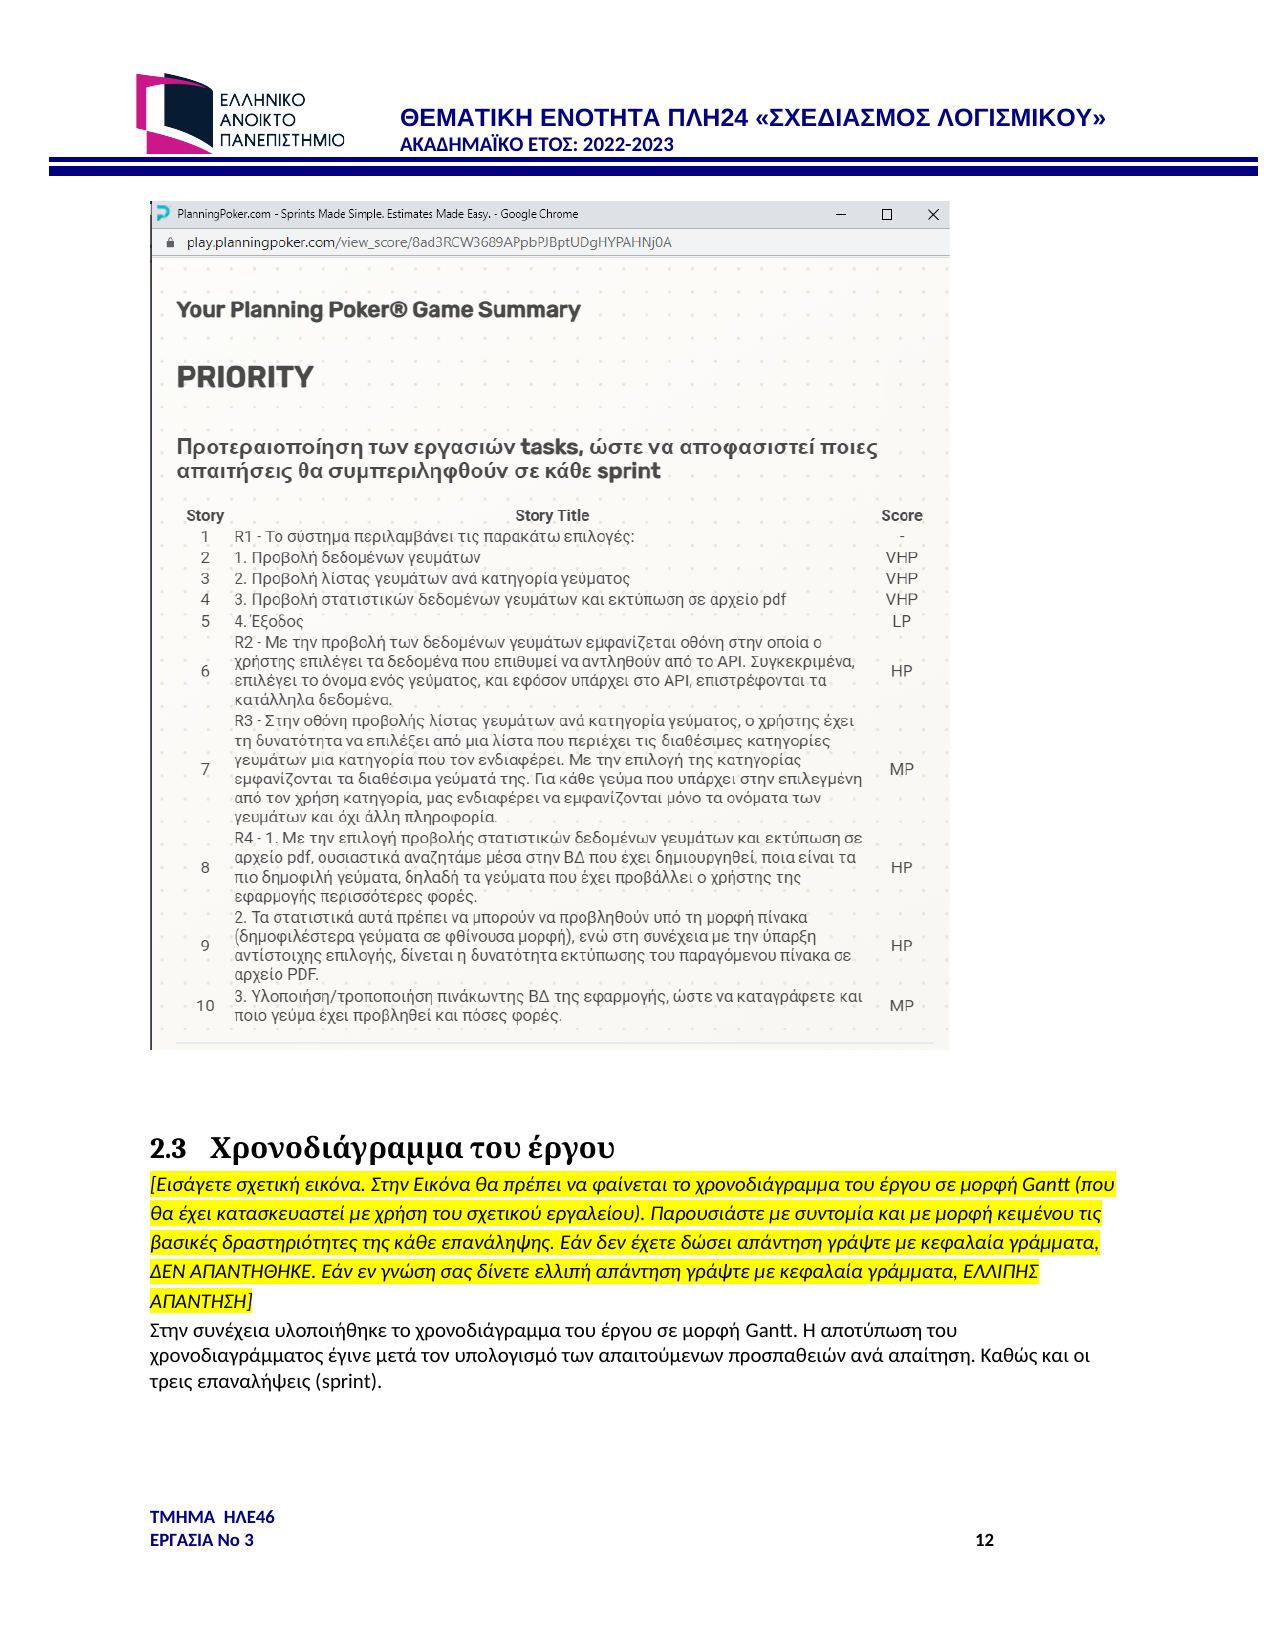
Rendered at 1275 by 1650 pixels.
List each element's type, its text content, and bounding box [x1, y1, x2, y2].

text [Εισάγετε σχετική εικόνα. Στην Εικόνα θα πρέπει να φαίνεται το χρονοδιάγραμμα του έργου σε μορφή Gantt (που θα έχει κατασκευαστεί με χρήση του σχετικού εργαλείου). Παρουσιάστε με συντομία και με μορφή κειμένου τις βασικές δραστηριότητες της κάθε επανάληψης. Εάν δεν έχετε δώσει απάντηση γράψτε με κεφαλαία γράμματα, ΔΕΝ ΑΠΑΝΤΗΘΗΚΕ. Εάν εν γνώση σας δίνετε ελλιπή απάντηση γράψτε με κεφαλαία γράμματα, ΕΛΛΙΠΗΣ ΑΠΑΝΤΗΣΗ] [150, 1171, 1125, 1313]
subtitle Χρονοδιάγραμμα του έργου [150, 1133, 1125, 1166]
picture [150, 201, 950, 1050]
picture [136, 73, 345, 154]
text Στην συνέχεια υλοποιήθηκε το χρονοδιάγραμμα του έργου σε μορφή Gantt. Η αποτύπωση του χρονοδιαγράμματος έγινε μετά τον υπολογισμό των απαιτούμενων προσπαθειών ανά απαίτηση. Καθώς και οι τρεις επαναλήψεις (sprint). [150, 1317, 1125, 1393]
